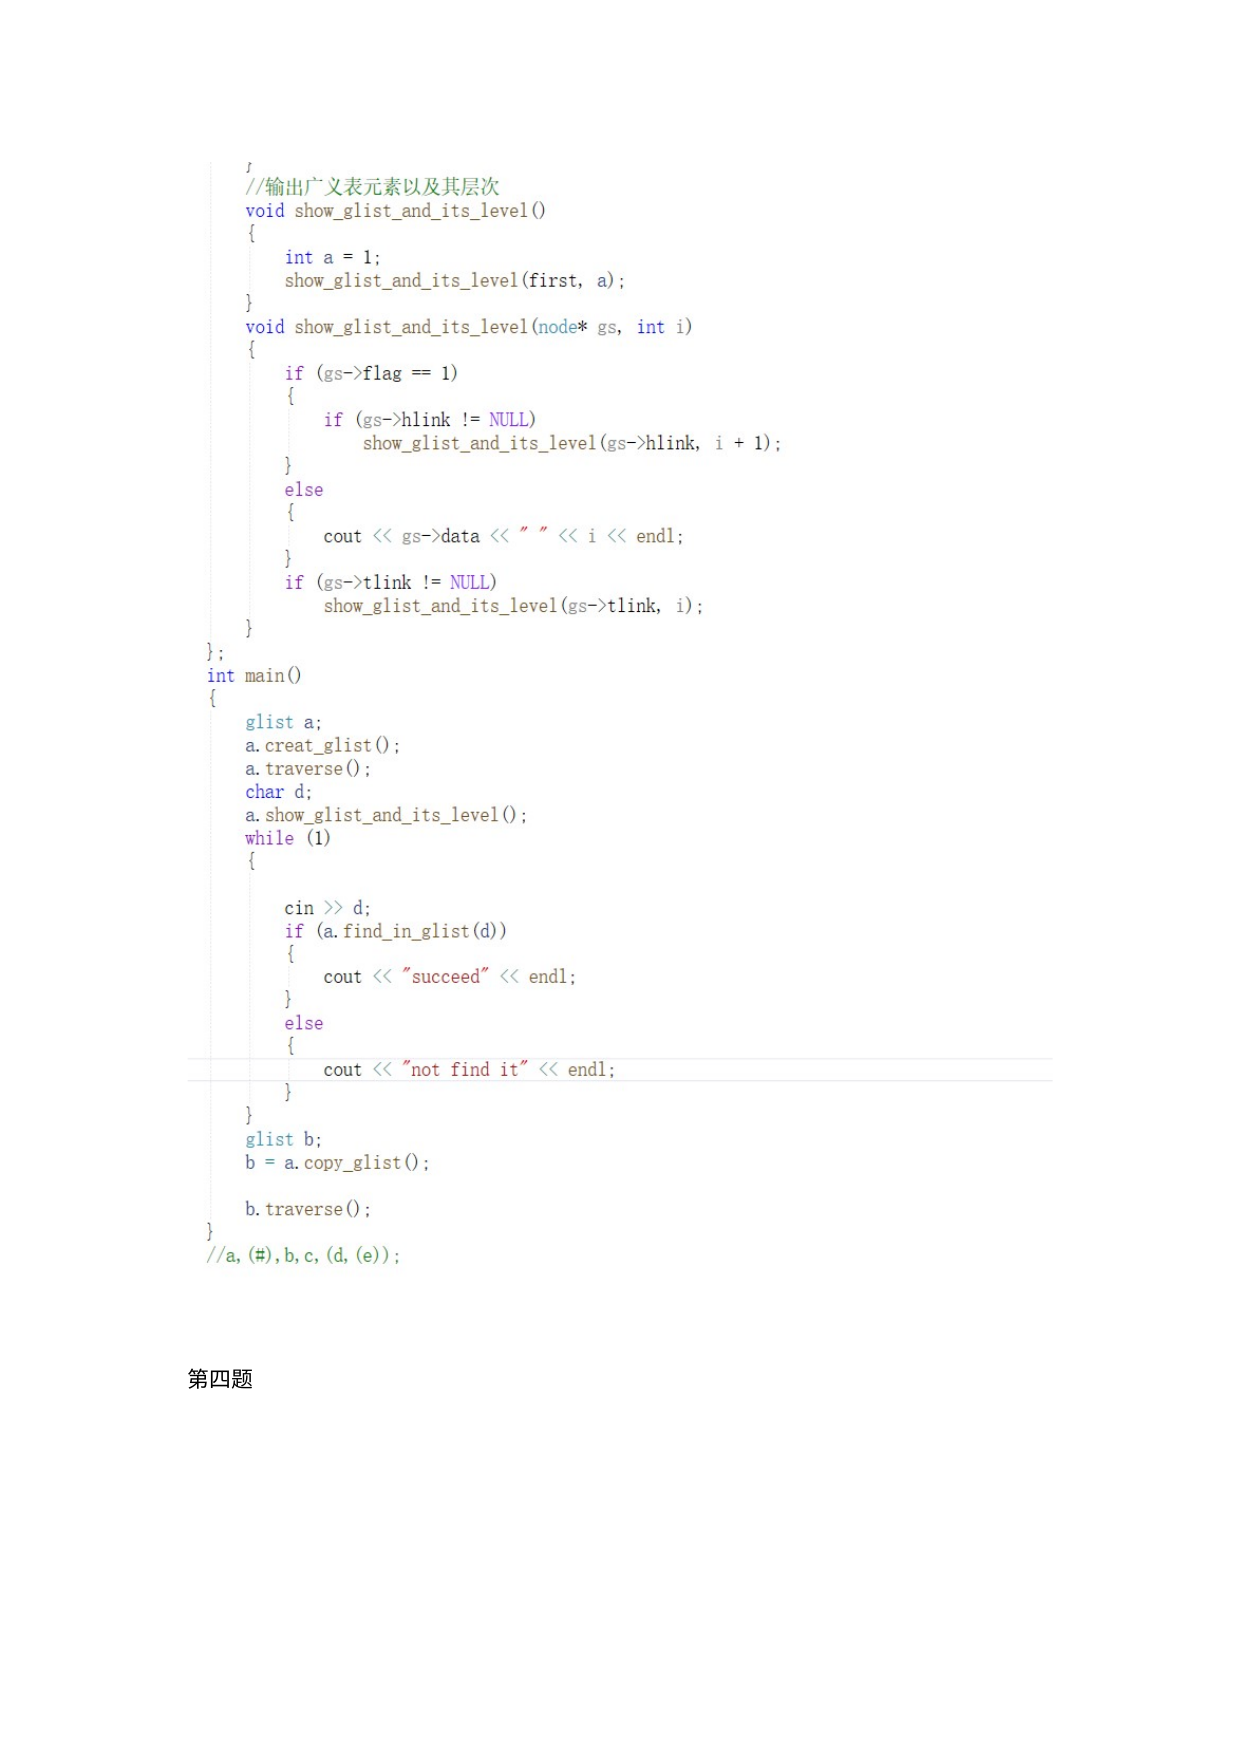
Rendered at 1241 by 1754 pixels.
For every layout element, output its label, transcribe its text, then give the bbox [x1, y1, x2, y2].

text 第四题 [187, 1361, 1053, 1394]
picture [187, 162, 1053, 1303]
